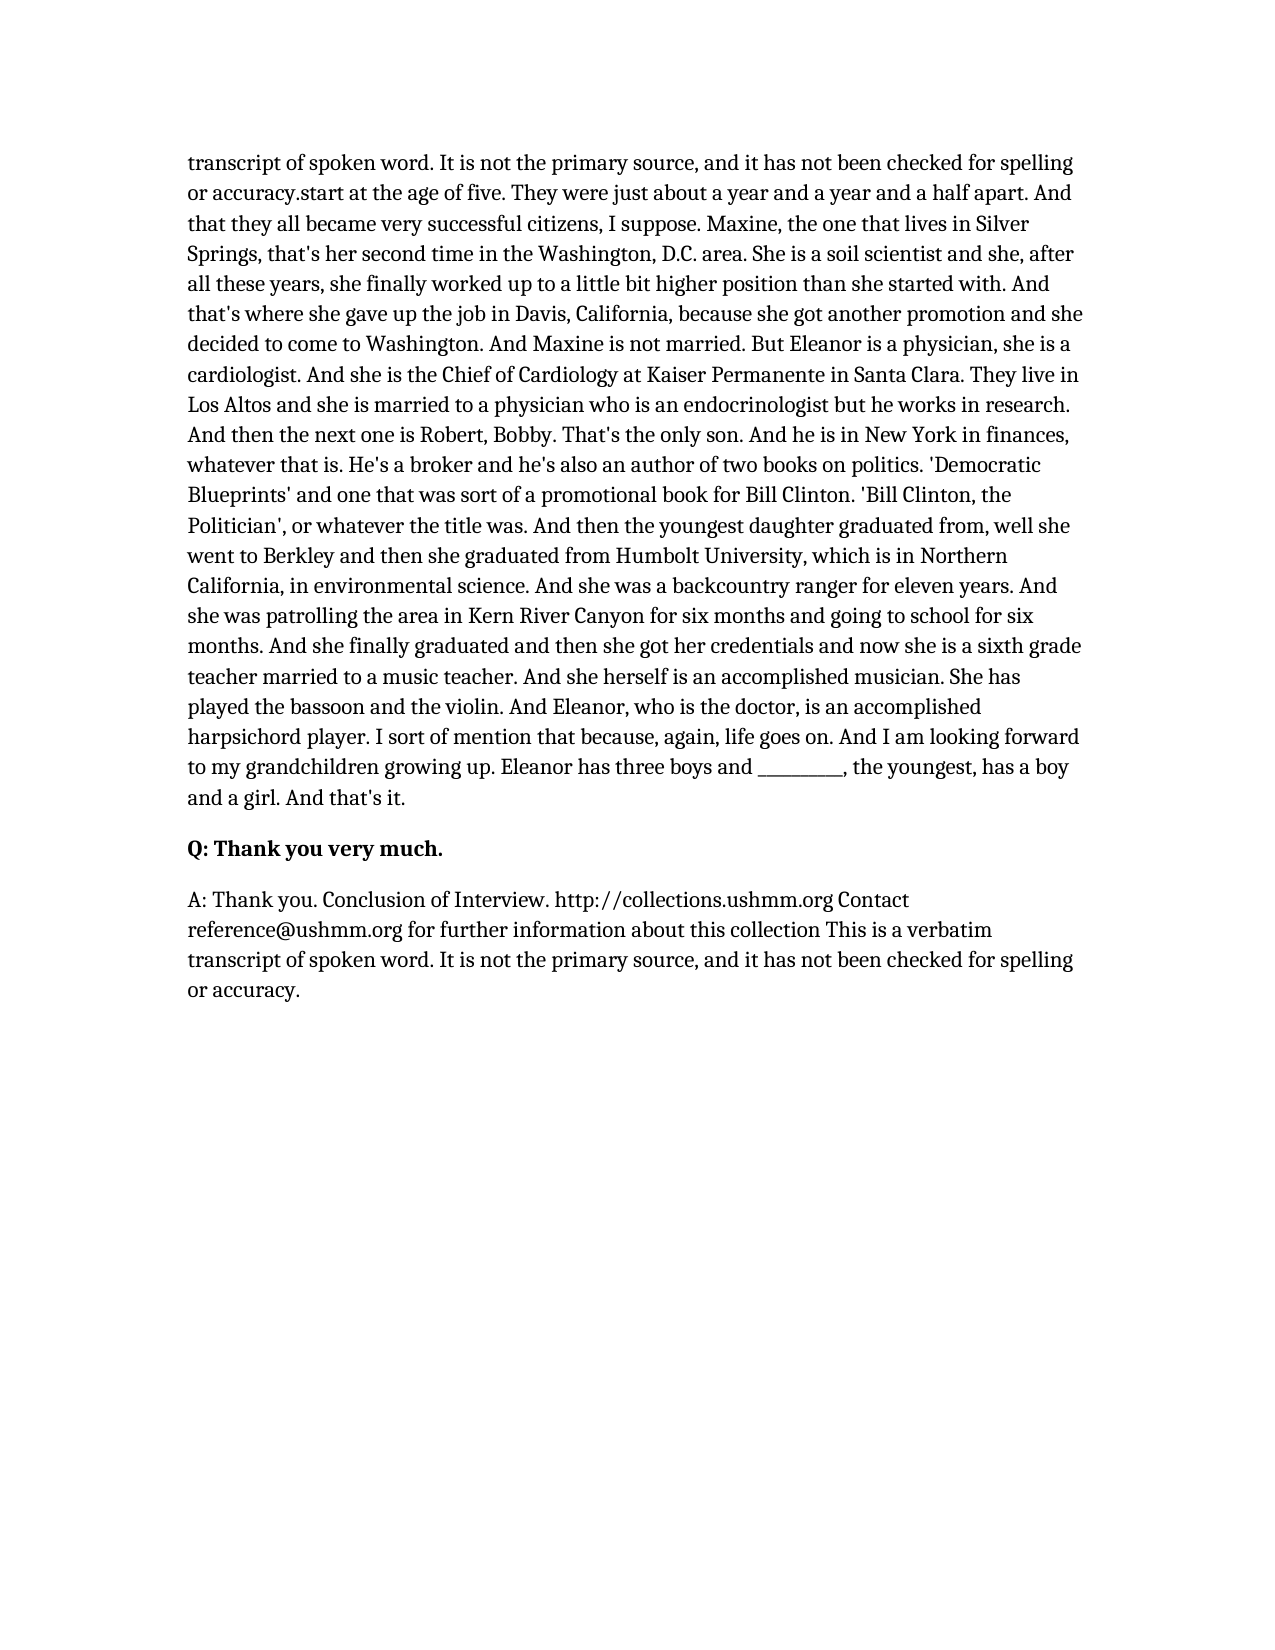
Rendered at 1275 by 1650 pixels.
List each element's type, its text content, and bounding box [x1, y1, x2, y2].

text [187, 150, 1087, 811]
text Q: Thank you very much. [187, 835, 1087, 862]
text A: Thank you. Conclusion of Interview. http://collections.ushmm.org Contact reference@ushmm.org for further information about this collection This is a verbatim transcript of spoken word. It is not the primary source, and it has not been checked for spelling or accuracy. [187, 886, 1087, 1003]
